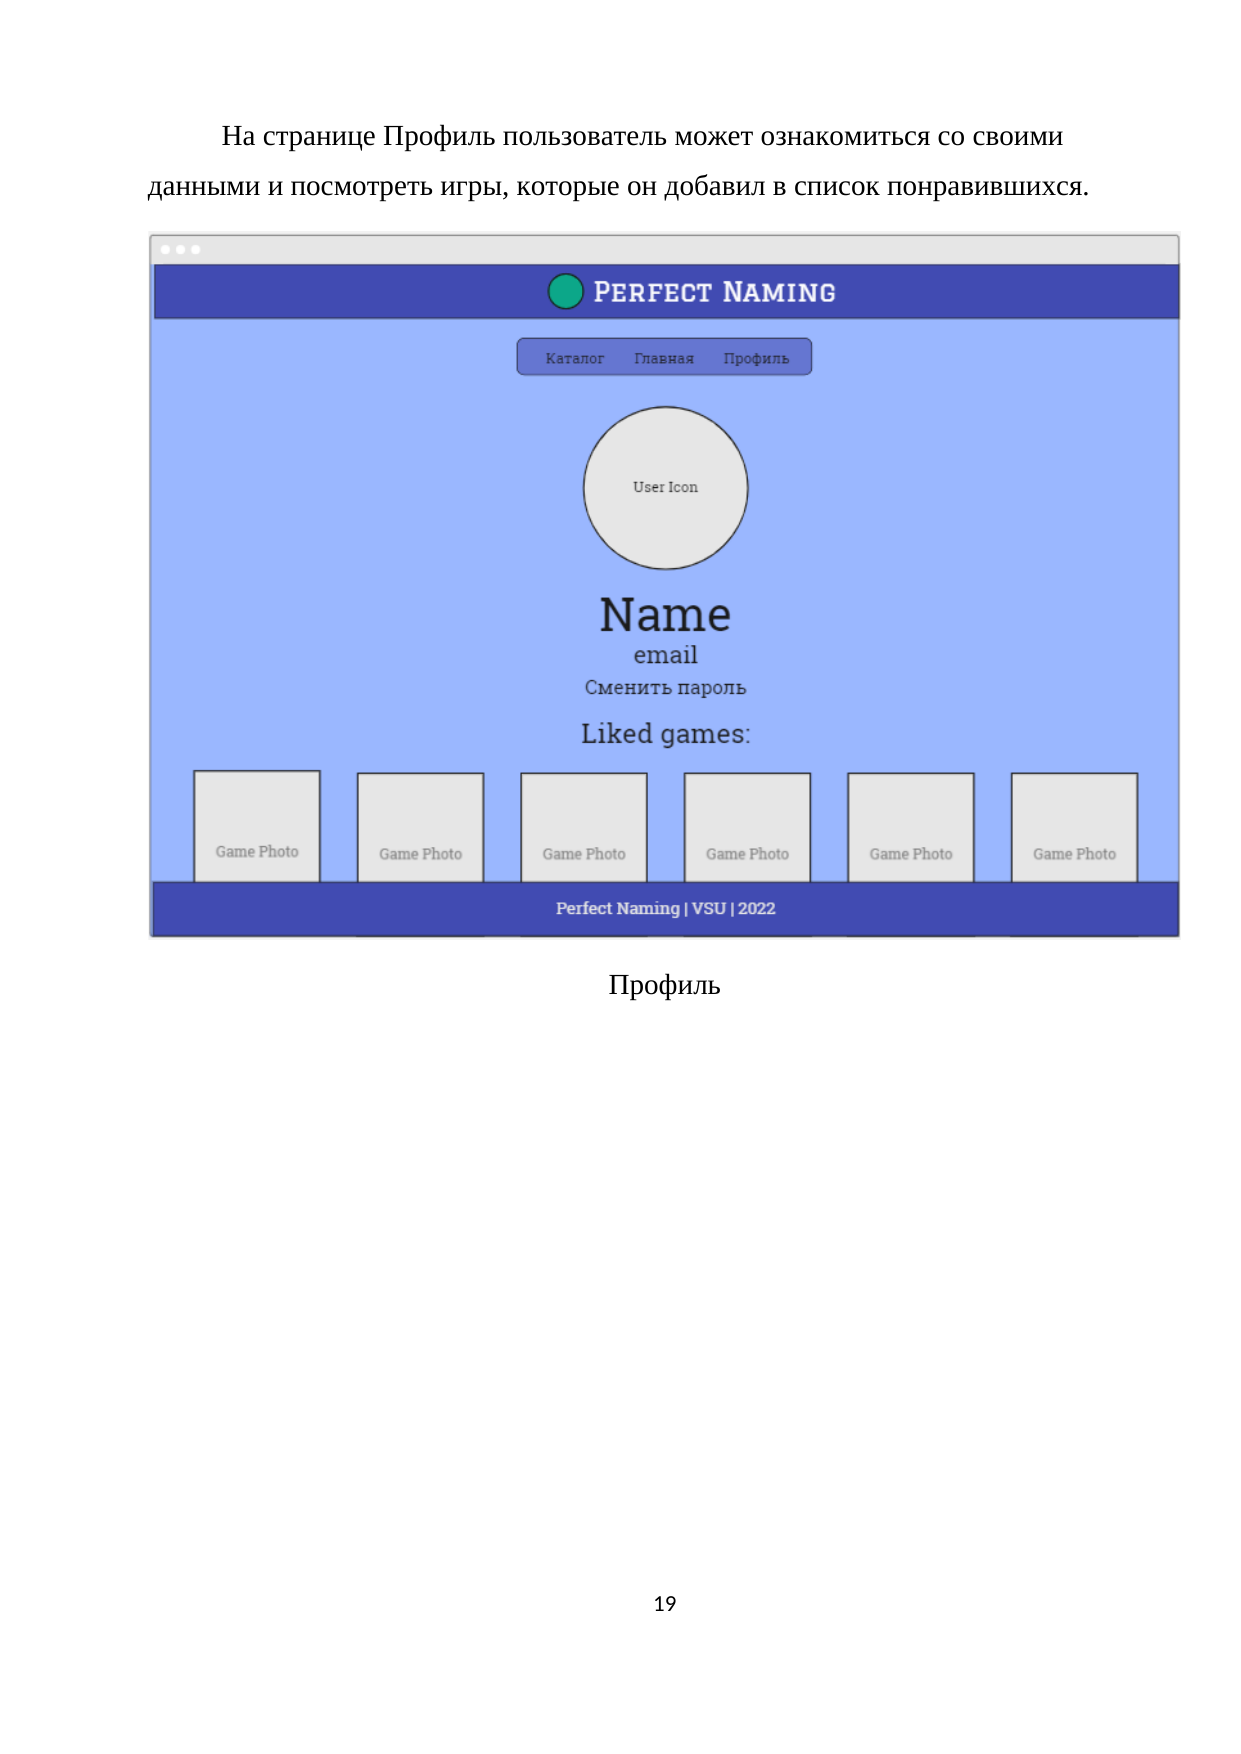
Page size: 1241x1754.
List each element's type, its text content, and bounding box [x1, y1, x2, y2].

text Профиль [148, 967, 1181, 1001]
picture [148, 231, 1181, 940]
text На странице Профиль пользователь может ознакомиться со своими данными и посмотреть игры, которые он добавил в список понравившихся. [148, 118, 1181, 202]
